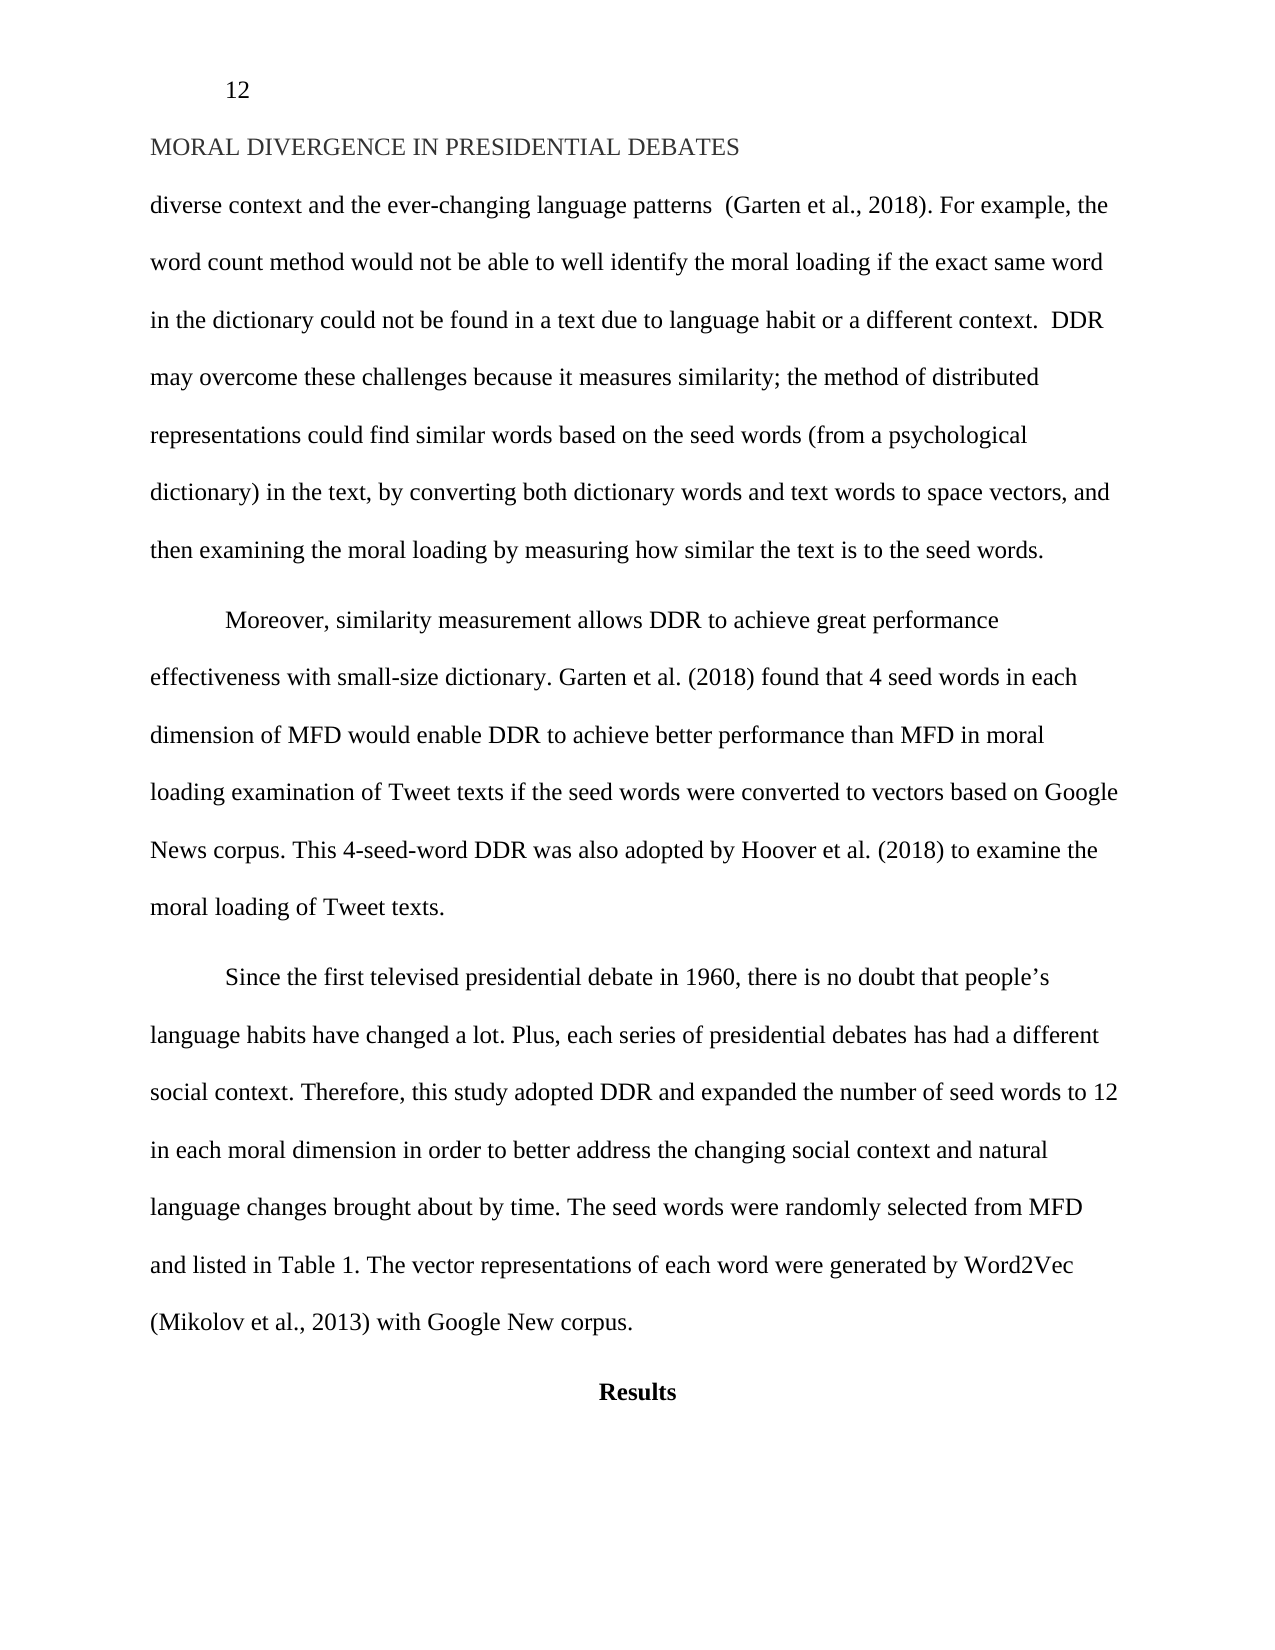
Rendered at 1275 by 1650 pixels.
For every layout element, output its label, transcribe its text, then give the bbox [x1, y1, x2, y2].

text Results [150, 1377, 1125, 1406]
text Since the first televised presidential debate in 1960, there is no doubt that people’s language habits have changed a lot. Plus, each series of presidential debates has had a different social context. Therefore, this study adopted DDR and expanded the number of seed words to 12 in each moral dimension in order to better address the changing social context and natural language changes brought about by time. The seed words were randomly selected from MFD and listed in Table 1. The vector representations of each word were generated by Word2Vec (Mikolov et al., 2013) with Google New corpus. [150, 962, 1125, 1336]
text Moreover, similarity measurement allows DDR to achieve great performance effectiveness with small-size dictionary. Garten et al. (2018) found that 4 seed words in each dimension of MFD would enable DDR to achieve better performance than MFD in moral loading examination of Tweet texts if the seed words were converted to vectors based on Google News corpus. This 4-seed-word DDR was also adopted by Hoover et al. (2018) to examine the moral loading of Tweet texts. [150, 605, 1125, 921]
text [150, 190, 1125, 564]
